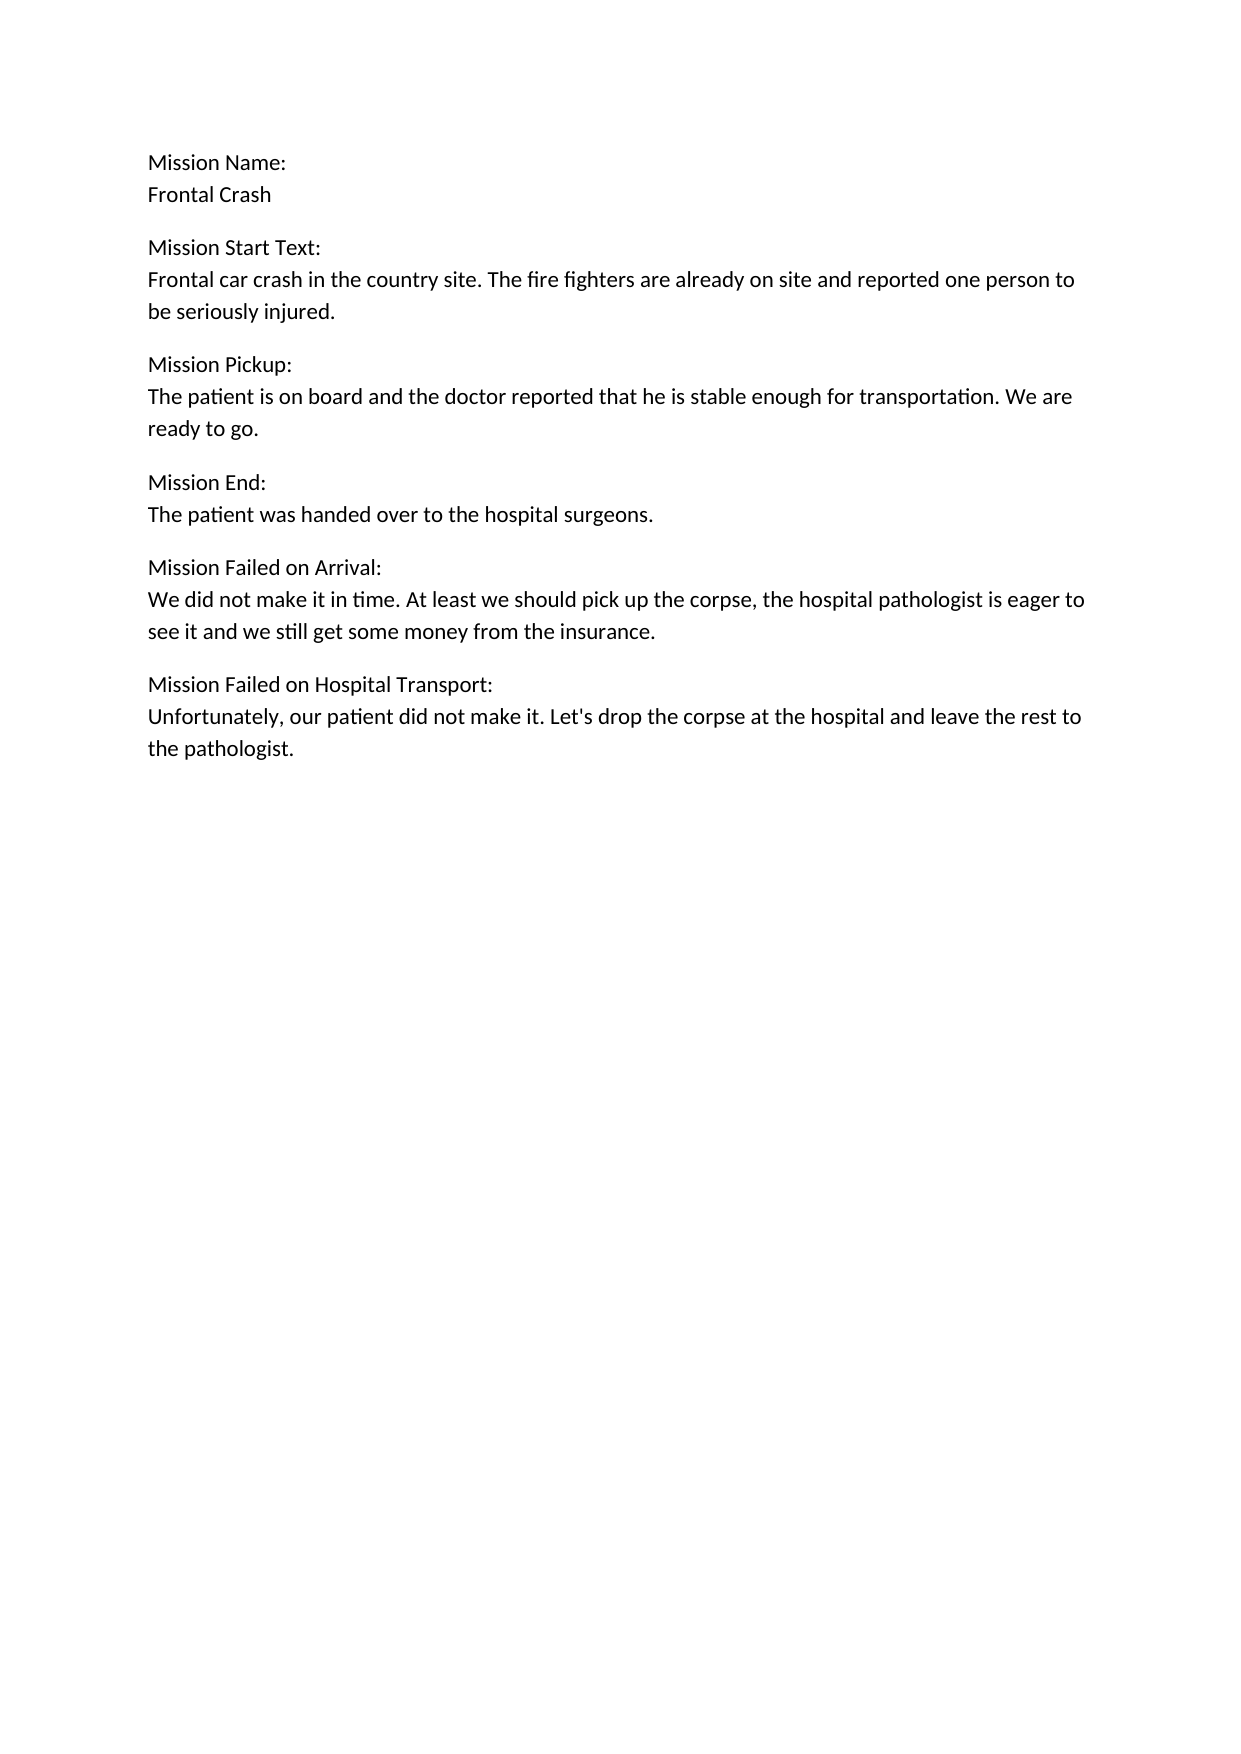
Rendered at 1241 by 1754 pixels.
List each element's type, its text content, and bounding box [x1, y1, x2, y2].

text Mission Pickup: The patient is on board and the doctor reported that he is stable enough for transportation. We are ready to go. [148, 350, 1093, 443]
text Mission Failed on Hospital Transport: Unfortunately, our patient did not make it. Let's drop the corpse at the hospital and leave the rest to the pathologist. [148, 670, 1093, 763]
text Mission Start Text: Frontal car crash in the country site. The fire fighters are already on site and reported one person to be seriously injured. [148, 233, 1093, 325]
text Mission Name: Frontal Crash [148, 148, 1093, 208]
text Mission Failed on Arrival: We did not make it in time. At least we should pick up the corpse, the hospital pathologist is eager to see it and we still get some money from the insurance. [148, 553, 1093, 645]
text Mission End: The patient was handed over to the hospital surgeons. [148, 468, 1093, 528]
